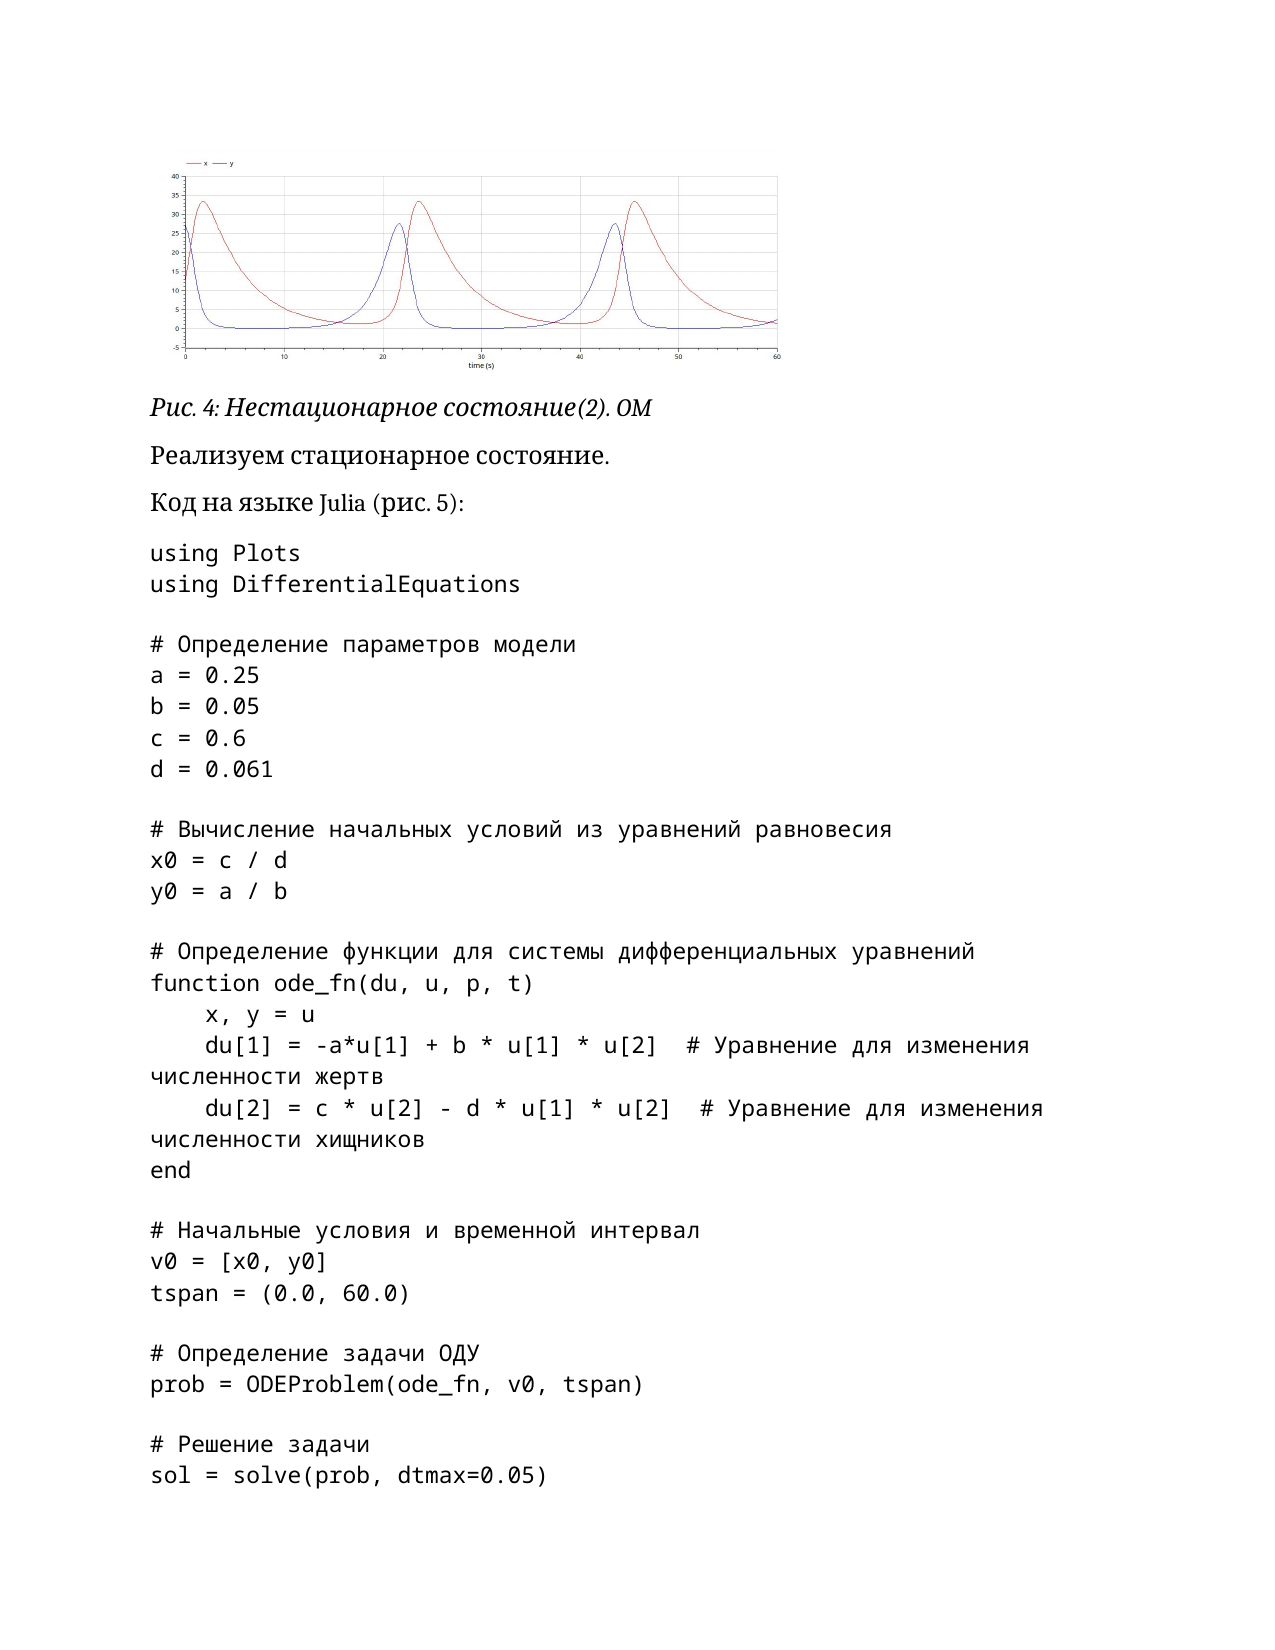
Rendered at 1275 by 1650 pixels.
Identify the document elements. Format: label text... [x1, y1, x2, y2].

text Код на языке Julia (рис. 5): [150, 489, 1125, 518]
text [150, 537, 1125, 1490]
text Реализуем стационарное состояние. [150, 442, 1125, 470]
picture [168, 150, 782, 374]
text Рис. 4: Нестационарное состояние(2). OM [150, 394, 1125, 423]
